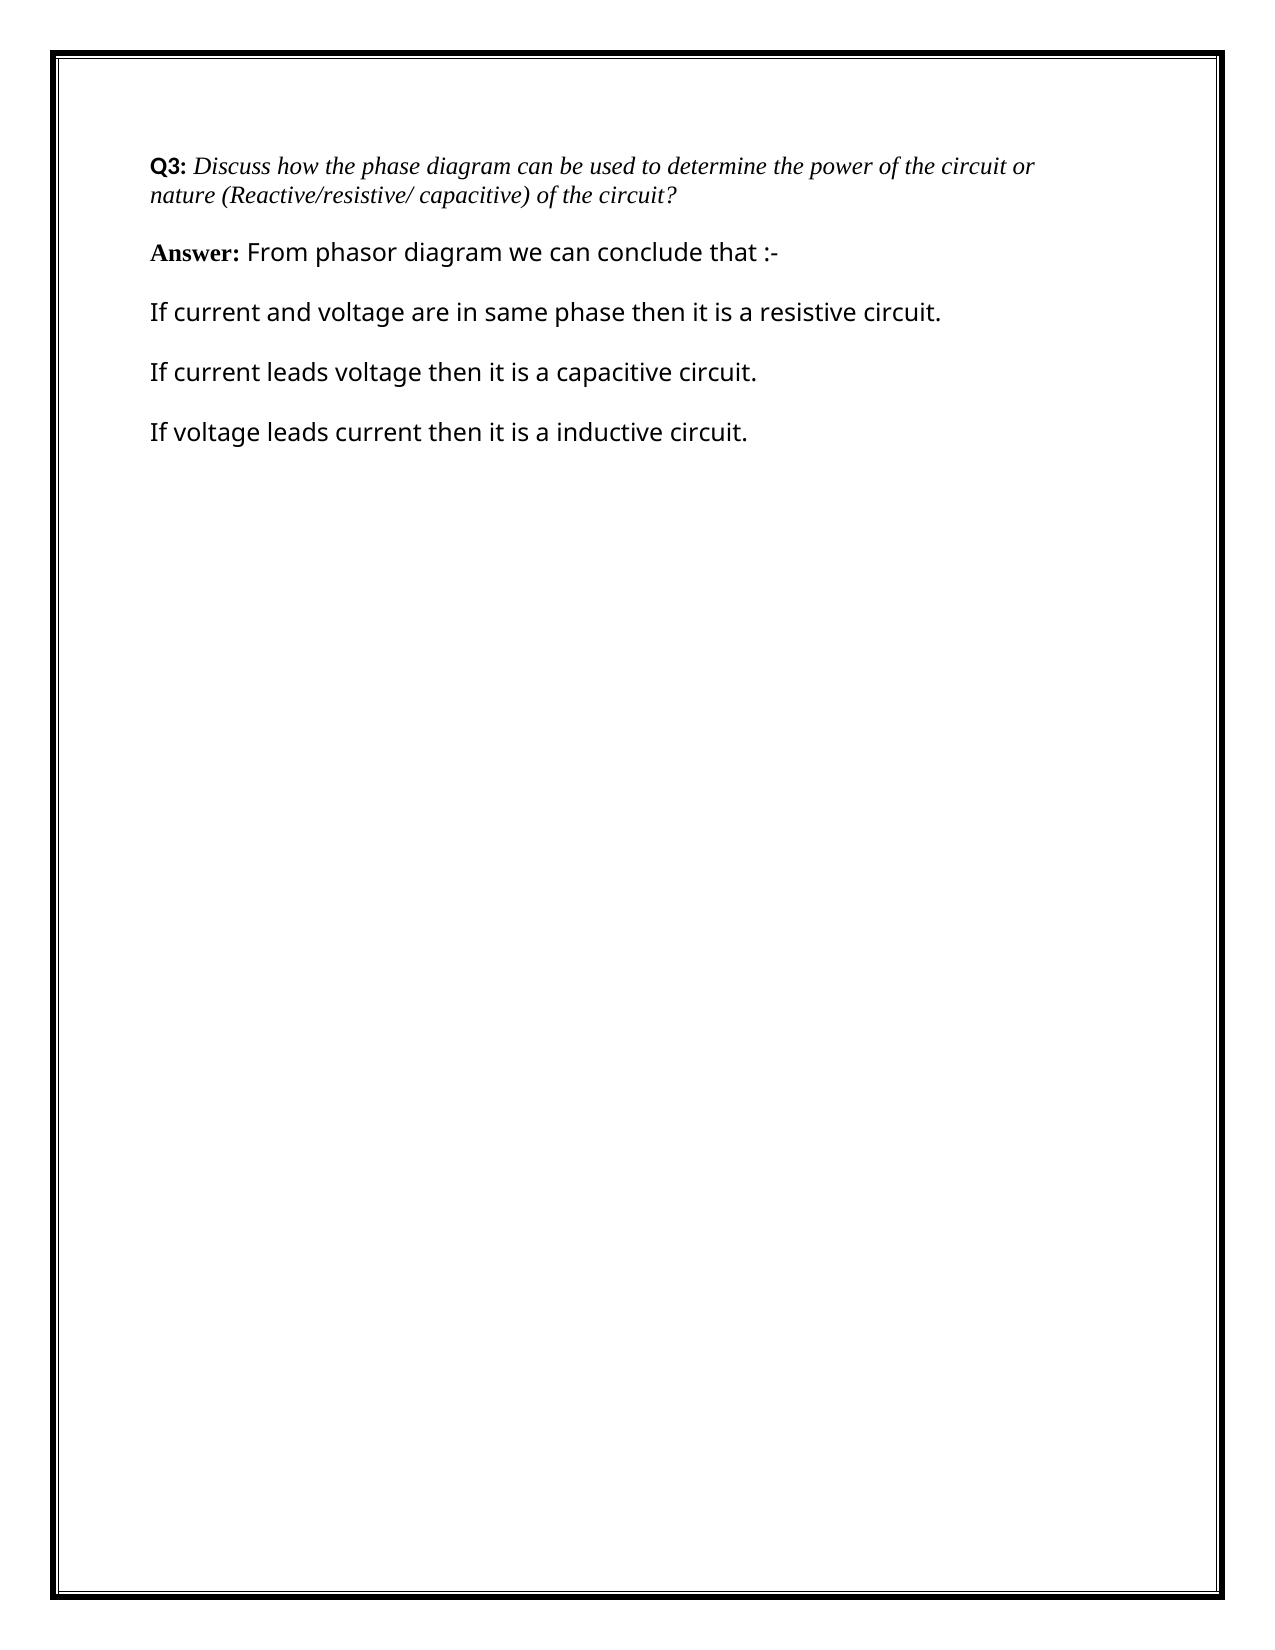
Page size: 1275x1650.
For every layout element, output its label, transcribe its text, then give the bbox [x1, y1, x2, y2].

text If current leads voltage then it is a capacitive circuit. [150, 354, 1125, 388]
text Q3: Discuss how the phase diagram can be used to determine the power of the circuit or [150, 150, 1125, 181]
text Answer: From phasor diagram we can conclude that :- [150, 234, 1125, 268]
text If voltage leads current then it is a inductive circuit. [150, 414, 1125, 448]
text If current and voltage are in same phase then it is a resistive circuit. [150, 294, 1125, 328]
text nature (Reactive/resistive/ capacitive) of the circuit? [150, 181, 1125, 209]
